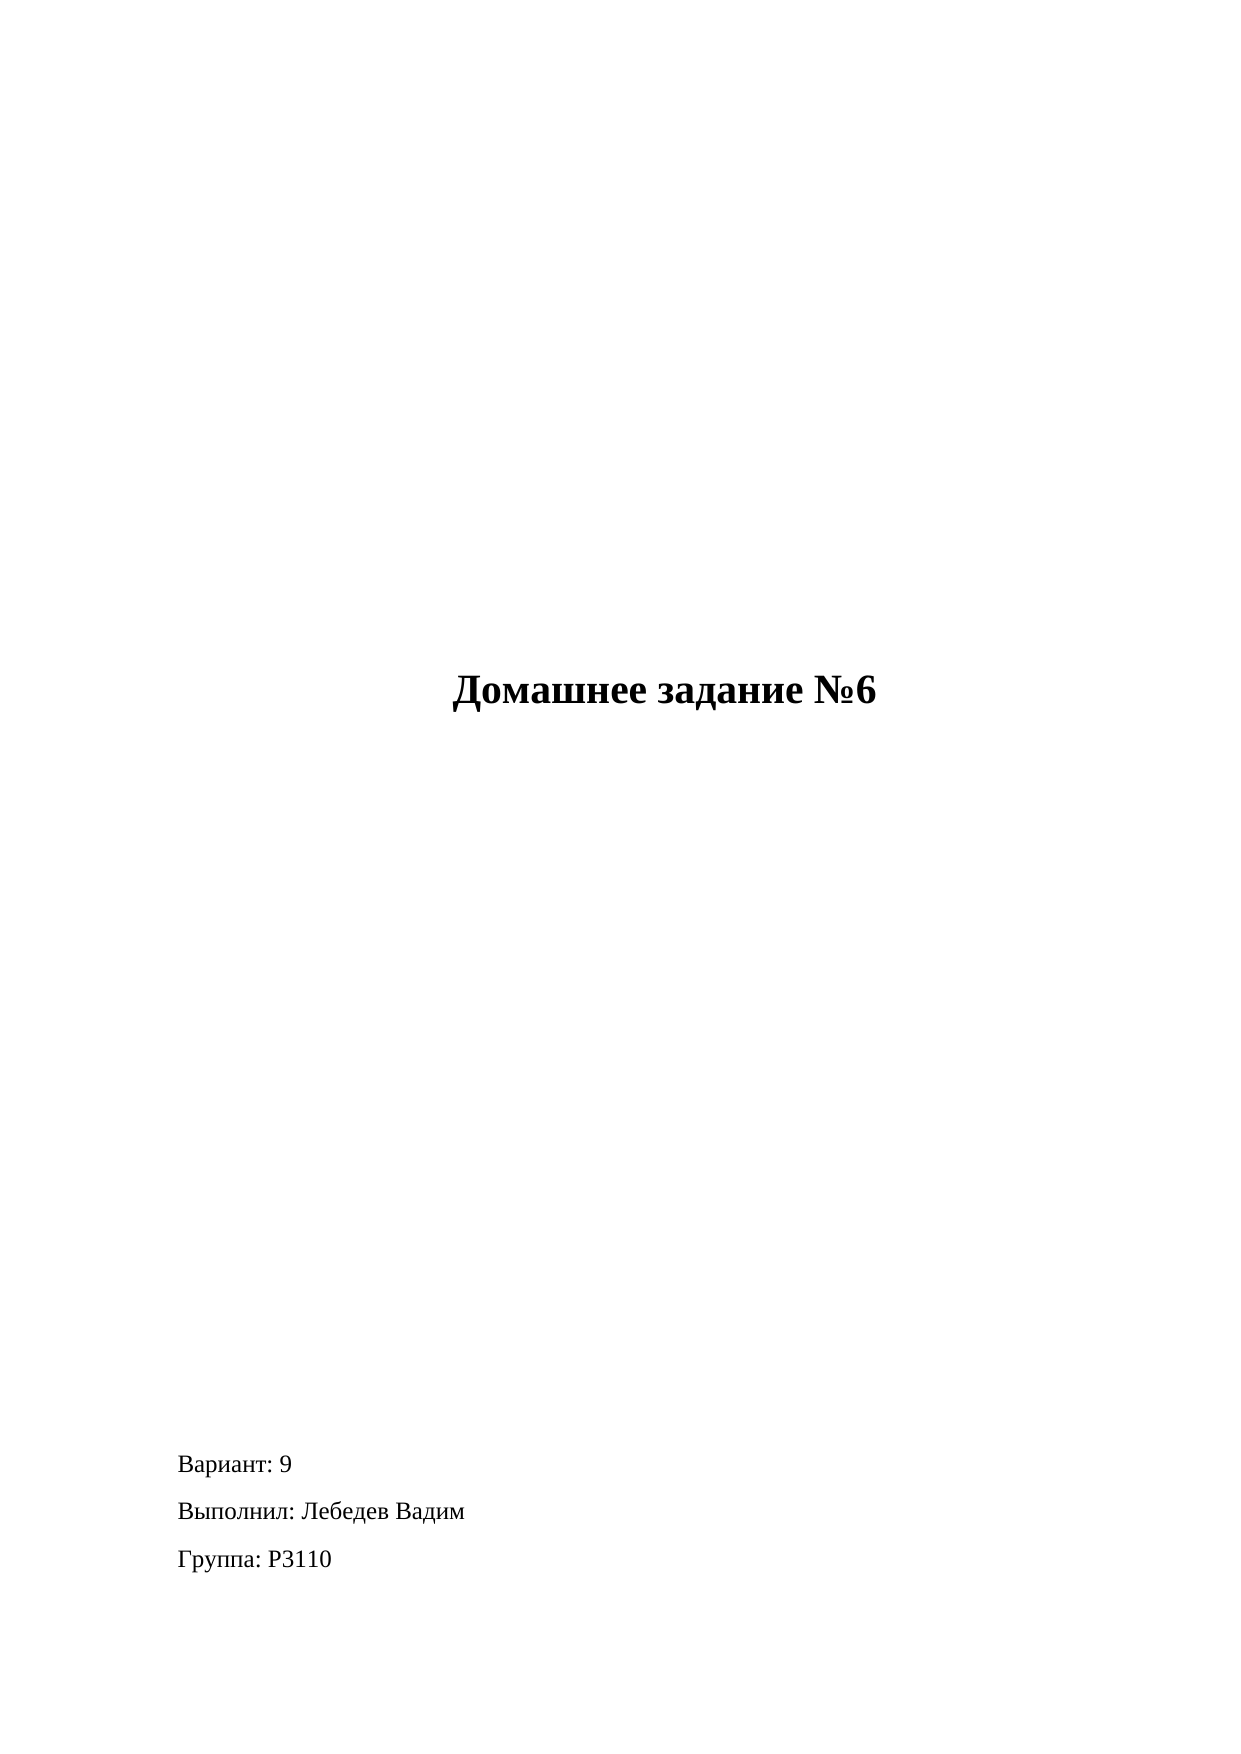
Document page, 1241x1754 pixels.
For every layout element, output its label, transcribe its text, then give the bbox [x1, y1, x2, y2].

text Выполнил: Лебедев Вадим [177, 1496, 1152, 1525]
text Домашнее задание №6 [177, 665, 1152, 713]
text Группа: P3110 [177, 1544, 1152, 1573]
text Вариант: 9 [177, 1449, 1152, 1477]
